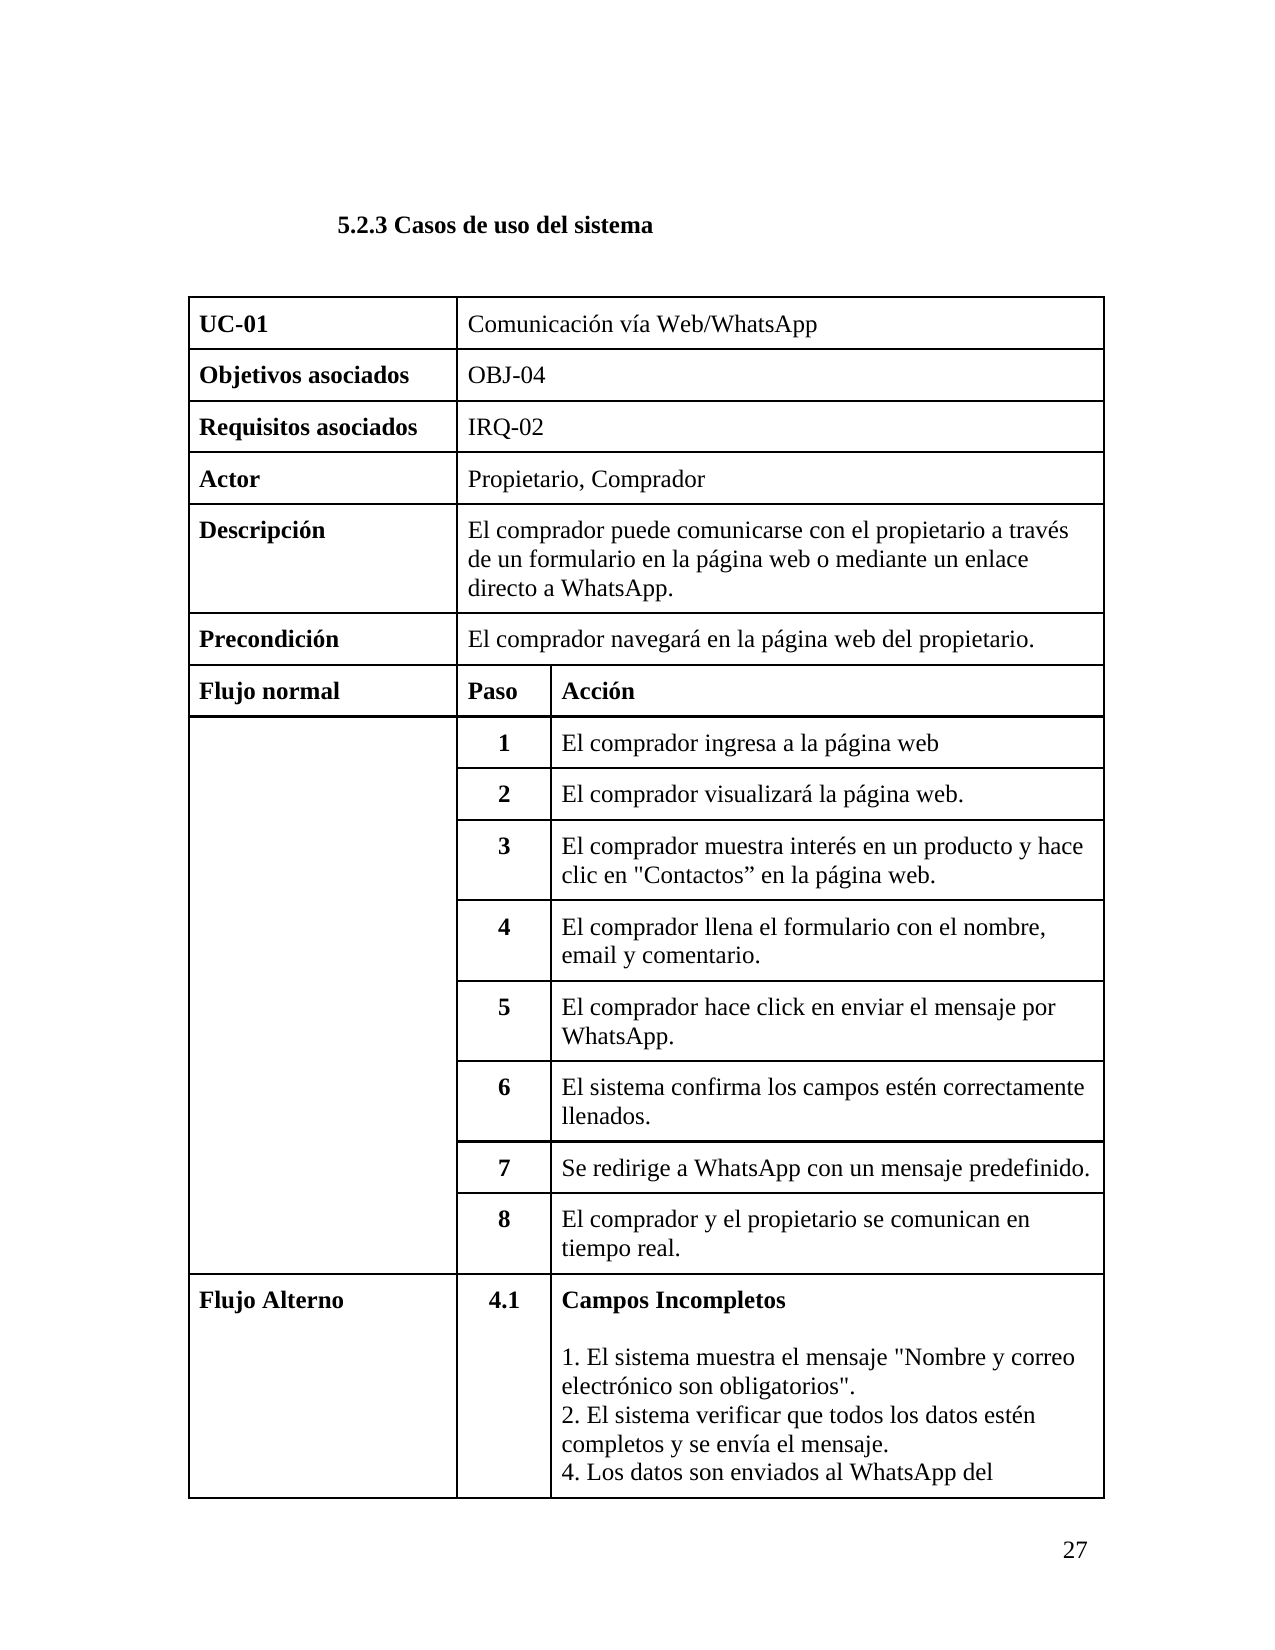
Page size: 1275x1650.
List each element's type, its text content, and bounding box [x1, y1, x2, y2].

table_cell El comprador hace click en enviar el mensaje por WhatsApp. [552, 982, 1103, 1060]
table_cell 4.1 [458, 1275, 550, 1497]
table_cell Acción [552, 666, 1103, 715]
table_cell El comprador navegará en la página web del propietario. [458, 614, 1103, 664]
table_header UC-01 [190, 298, 456, 348]
table_cell 5 [458, 982, 550, 1060]
table_cell OBJ-04 [458, 350, 1103, 399]
table_cell 3 [458, 821, 550, 899]
table_header Comunicación vía Web/WhatsApp [458, 298, 1103, 348]
table_cell [190, 718, 456, 1272]
table_cell 4 [458, 901, 550, 979]
table_cell Descripción [190, 505, 456, 612]
table_cell Se redirige a WhatsApp con un mensaje predefinido. [552, 1143, 1103, 1192]
table_cell 8 [458, 1194, 550, 1272]
table_cell Propietario, Comprador [458, 453, 1103, 503]
table_cell 7 [458, 1143, 550, 1192]
subtitle 5.2.3 Casos de uso del sistema [262, 210, 1087, 239]
table_cell El comprador visualizará la página web. [552, 769, 1103, 819]
table_cell 6 [458, 1062, 550, 1140]
table_cell Objetivos asociados [190, 350, 456, 399]
table_cell El comprador muestra interés en un producto y hace clic en "Contactos” en la página web. [552, 821, 1103, 899]
table_cell El comprador puede comunicarse con el propietario a través de un formulario en la página web o mediante un enlace directo a WhatsApp. [458, 505, 1103, 612]
table_cell Flujo normal [190, 666, 456, 715]
table_cell El sistema confirma los campos estén correctamente llenados. [552, 1062, 1103, 1140]
table_cell 2 [458, 769, 550, 819]
table_cell Precondición [190, 614, 456, 664]
table_cell El comprador ingresa a la página web [552, 718, 1103, 767]
table_cell Actor [190, 453, 456, 503]
table_cell Flujo Alterno [190, 1275, 456, 1497]
table_cell IRQ-02 [458, 402, 1103, 451]
table_cell Paso [458, 666, 550, 715]
table_cell El comprador y el propietario se comunican en tiempo real. [552, 1194, 1103, 1272]
table_cell El comprador llena el formulario con el nombre, email y comentario. [552, 901, 1103, 979]
table_cell 1 [458, 718, 550, 767]
table_cell Requisitos asociados [190, 402, 456, 451]
